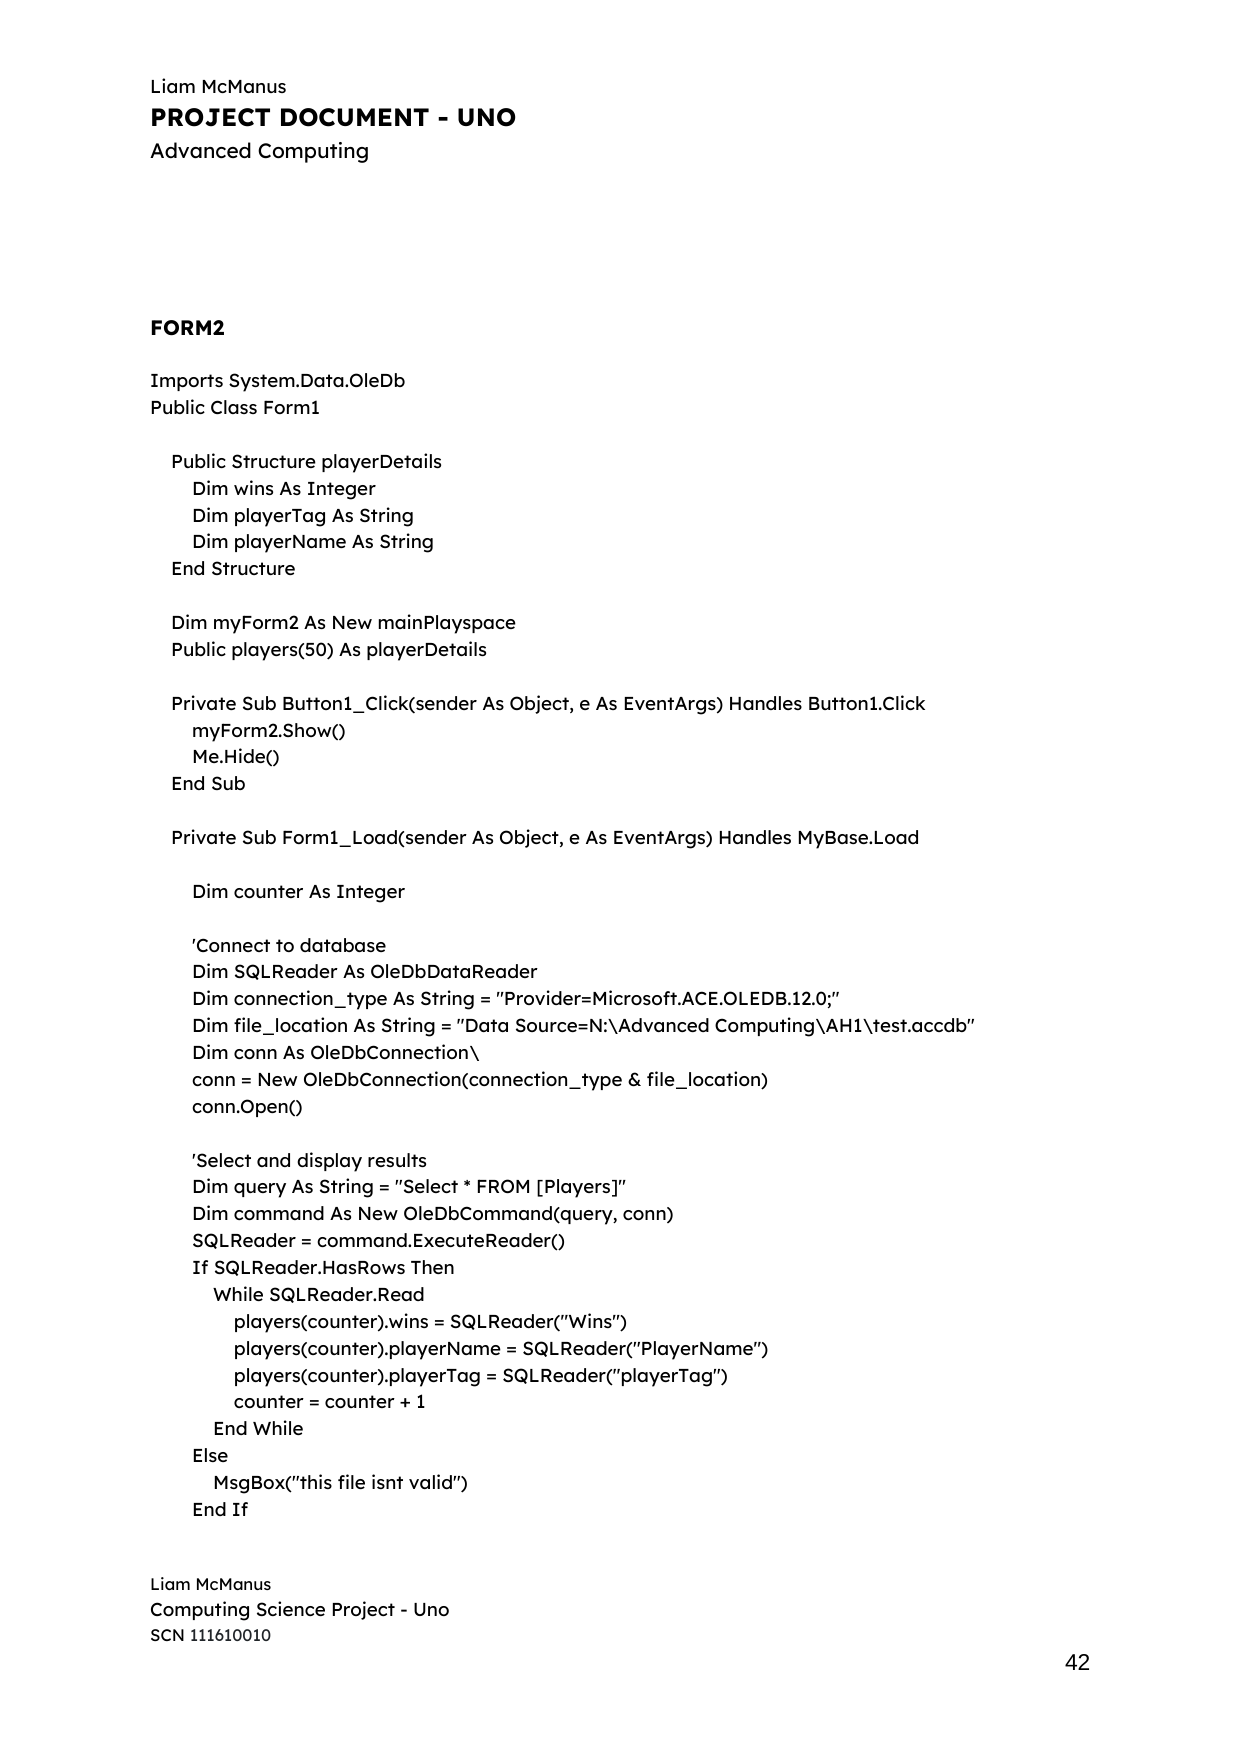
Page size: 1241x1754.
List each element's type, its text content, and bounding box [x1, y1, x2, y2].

text players(counter).playerTag = SQLReader("playerTag") [150, 1363, 1090, 1387]
text conn.Open() [150, 1094, 1090, 1118]
text players(counter).playerName = SQLReader("PlayerName") [150, 1336, 1090, 1360]
text End While [150, 1417, 1090, 1440]
text Dim conn As OleDbConnection\ [150, 1041, 1090, 1064]
text 'Connect to database [150, 933, 1090, 957]
text 'Select and display results [150, 1148, 1090, 1172]
text FORM2 [150, 315, 1090, 341]
text If SQLReader.HasRows Then [150, 1256, 1090, 1279]
text counter = counter + 1 [150, 1390, 1090, 1413]
text Else [150, 1444, 1090, 1467]
text conn = New OleDbConnection(connection_type & file_location) [150, 1068, 1090, 1091]
text Dim myForm2 As New mainPlayspace [150, 611, 1090, 634]
text End If [150, 1498, 1090, 1521]
text Dim playerName As String [150, 530, 1090, 553]
text Dim query As String = "Select * FROM [Players]" [150, 1175, 1090, 1198]
text MsgBox("this file isnt valid") [150, 1471, 1090, 1494]
text Public players(50) As playerDetails [150, 638, 1090, 661]
text While SQLReader.Read [150, 1283, 1090, 1306]
text players(counter).wins = SQLReader("Wins") [150, 1309, 1090, 1333]
text Private Sub Form1_Load(sender As Object, e As EventArgs) Handles MyBase.Load [150, 826, 1090, 849]
text Public Class Form1 [150, 396, 1090, 419]
text Public Structure playerDetails [150, 449, 1090, 473]
text Dim file_location As String = "Data Source=N:\Advanced Computing\AH1\test.accdb" [150, 1014, 1090, 1037]
text Private Sub Button1_Click(sender As Object, e As EventArgs) Handles Button1.Click [150, 691, 1090, 715]
text SQLReader = command.ExecuteReader() [150, 1229, 1090, 1252]
text Dim playerTag As String [150, 503, 1090, 527]
text End Sub [150, 772, 1090, 795]
text Dim SQLReader As OleDbDataReader [150, 960, 1090, 983]
text Dim command As New OleDbCommand(query, conn) [150, 1202, 1090, 1225]
text Dim wins As Integer [150, 476, 1090, 500]
text Dim connection_type As String = "Provider=Microsoft.ACE.OLEDB.12.0;" [150, 987, 1090, 1010]
text Dim counter As Integer [150, 879, 1090, 903]
text Me.Hide() [150, 745, 1090, 768]
text End Structure [150, 557, 1090, 580]
text Imports System.Data.OleDb [150, 369, 1090, 392]
text myForm2.Show() [150, 718, 1090, 742]
